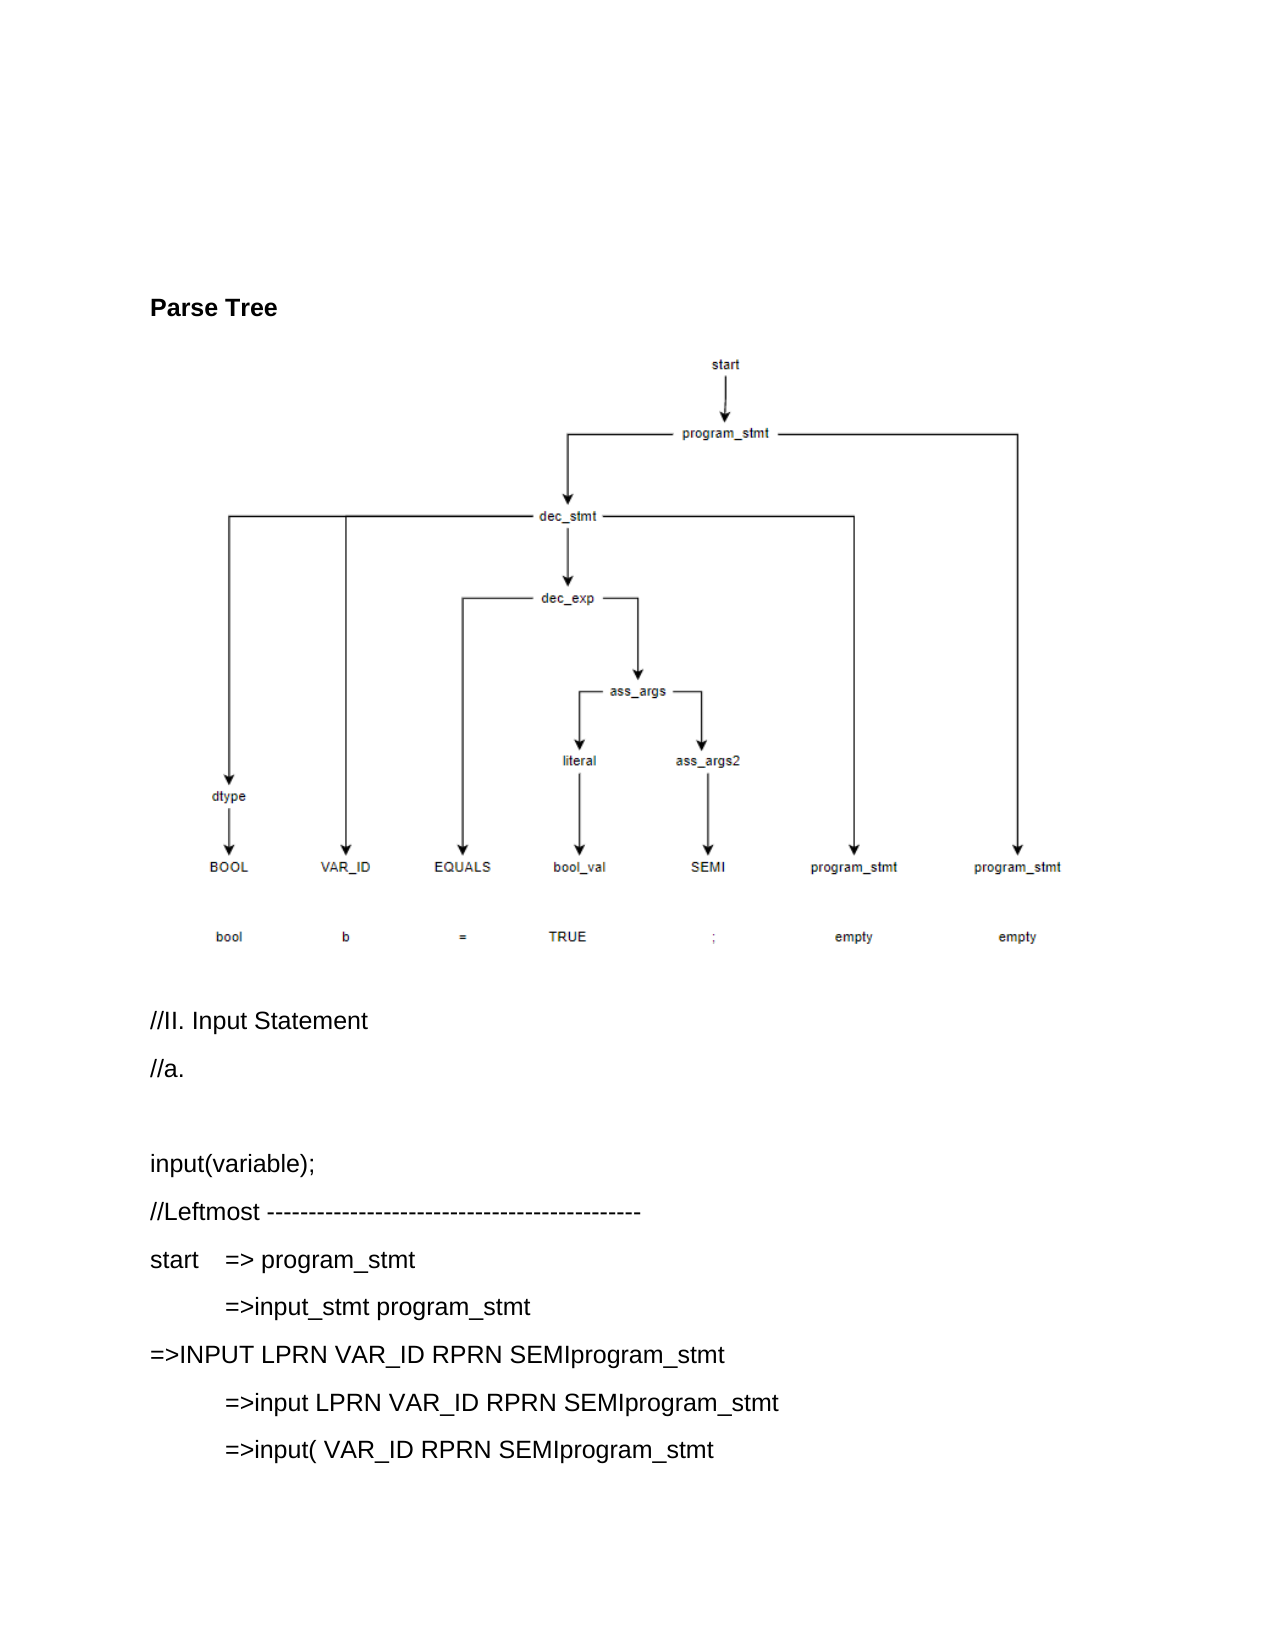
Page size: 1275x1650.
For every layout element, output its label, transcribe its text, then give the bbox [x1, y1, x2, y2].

text =>input( VAR_ID RPRN SEMIprogram_stmt [150, 1436, 1125, 1464]
text start => program_stmt [150, 1245, 1125, 1273]
text =>input LPRN VAR_ID RPRN SEMIprogram_stmt [150, 1388, 1125, 1417]
text Parse Tree [150, 293, 1125, 322]
text //a. [150, 1054, 1125, 1083]
text input(variable); [150, 1149, 1125, 1178]
text //II. Input Statement [150, 1006, 1125, 1035]
picture [150, 340, 1125, 988]
text =>INPUT LPRN VAR_ID RPRN SEMIprogram_stmt [150, 1340, 1125, 1369]
text //Leftmost --------------------------------------------- [150, 1197, 1125, 1226]
text =>input_stmt program_stmt [150, 1292, 1125, 1321]
